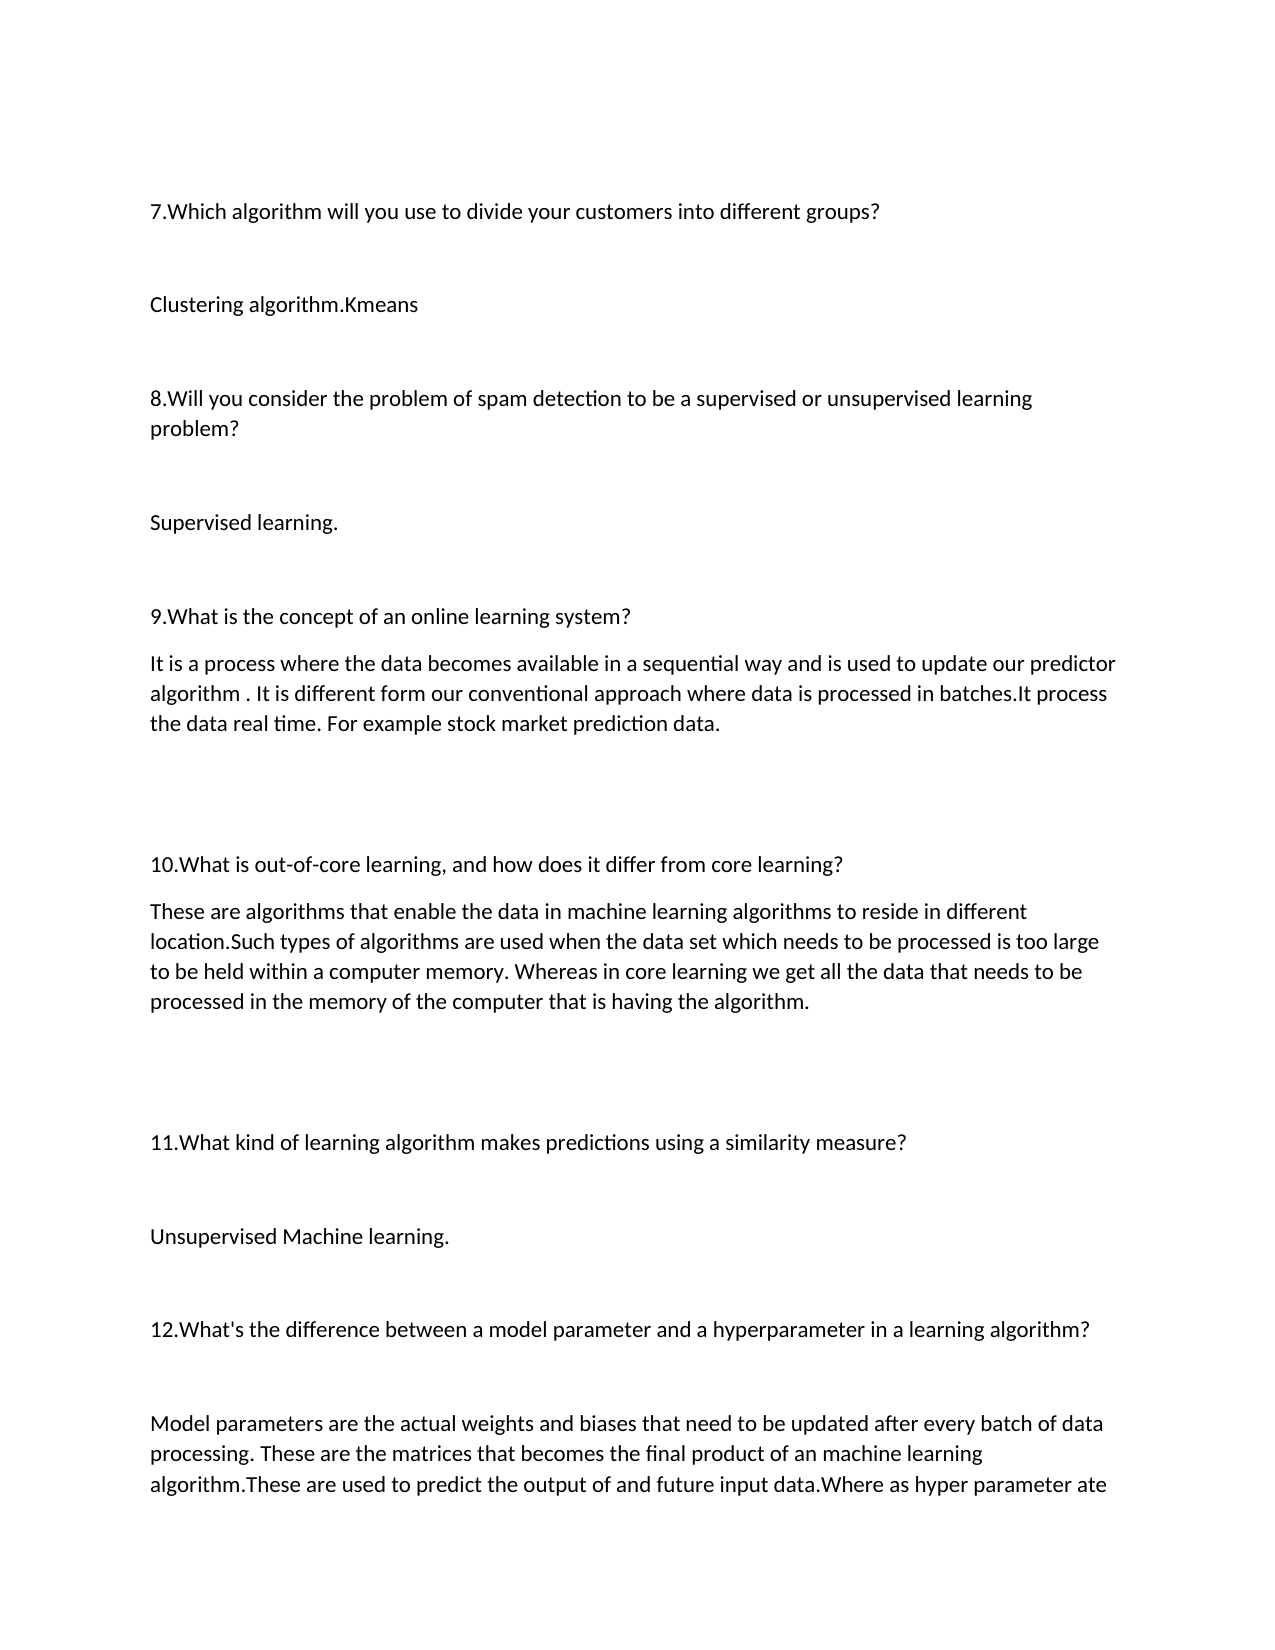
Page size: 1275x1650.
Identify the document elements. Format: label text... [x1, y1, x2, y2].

text 10.What is out-of-core learning, and how does it differ from core learning? [150, 850, 1125, 878]
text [150, 1409, 1125, 1498]
text Supervised learning. [150, 508, 1125, 536]
text 11.What kind of learning algorithm makes predictions using a similarity measure? [150, 1128, 1125, 1156]
text 8.Will you consider the problem of spam detection to be a supervised or unsupervised learning problem? [150, 384, 1125, 443]
text 12.What's the difference between a model parameter and a hyperparameter in a learning algorithm? [150, 1316, 1125, 1344]
text 9.What is the concept of an online learning system? [150, 602, 1125, 630]
text 7.Which algorithm will you use to divide your customers into different groups? [150, 197, 1125, 225]
text Unsupervised Machine learning. [150, 1222, 1125, 1250]
text It is a process where the data becomes available in a sequential way and is used to update our predictor algorithm . It is different form our conventional approach where data is processed in batches.It process the data real time. For example stock market prediction data. [150, 649, 1125, 737]
text Clustering algorithm.Kmeans [150, 291, 1125, 319]
text These are algorithms that enable the data in machine learning algorithms to reside in different location.Such types of algorithms are used when the data set which needs to be processed is too large to be held within a computer memory. Whereas in core learning we get all the data that needs to be processed in the memory of the computer that is having the algorithm. [150, 897, 1125, 1016]
